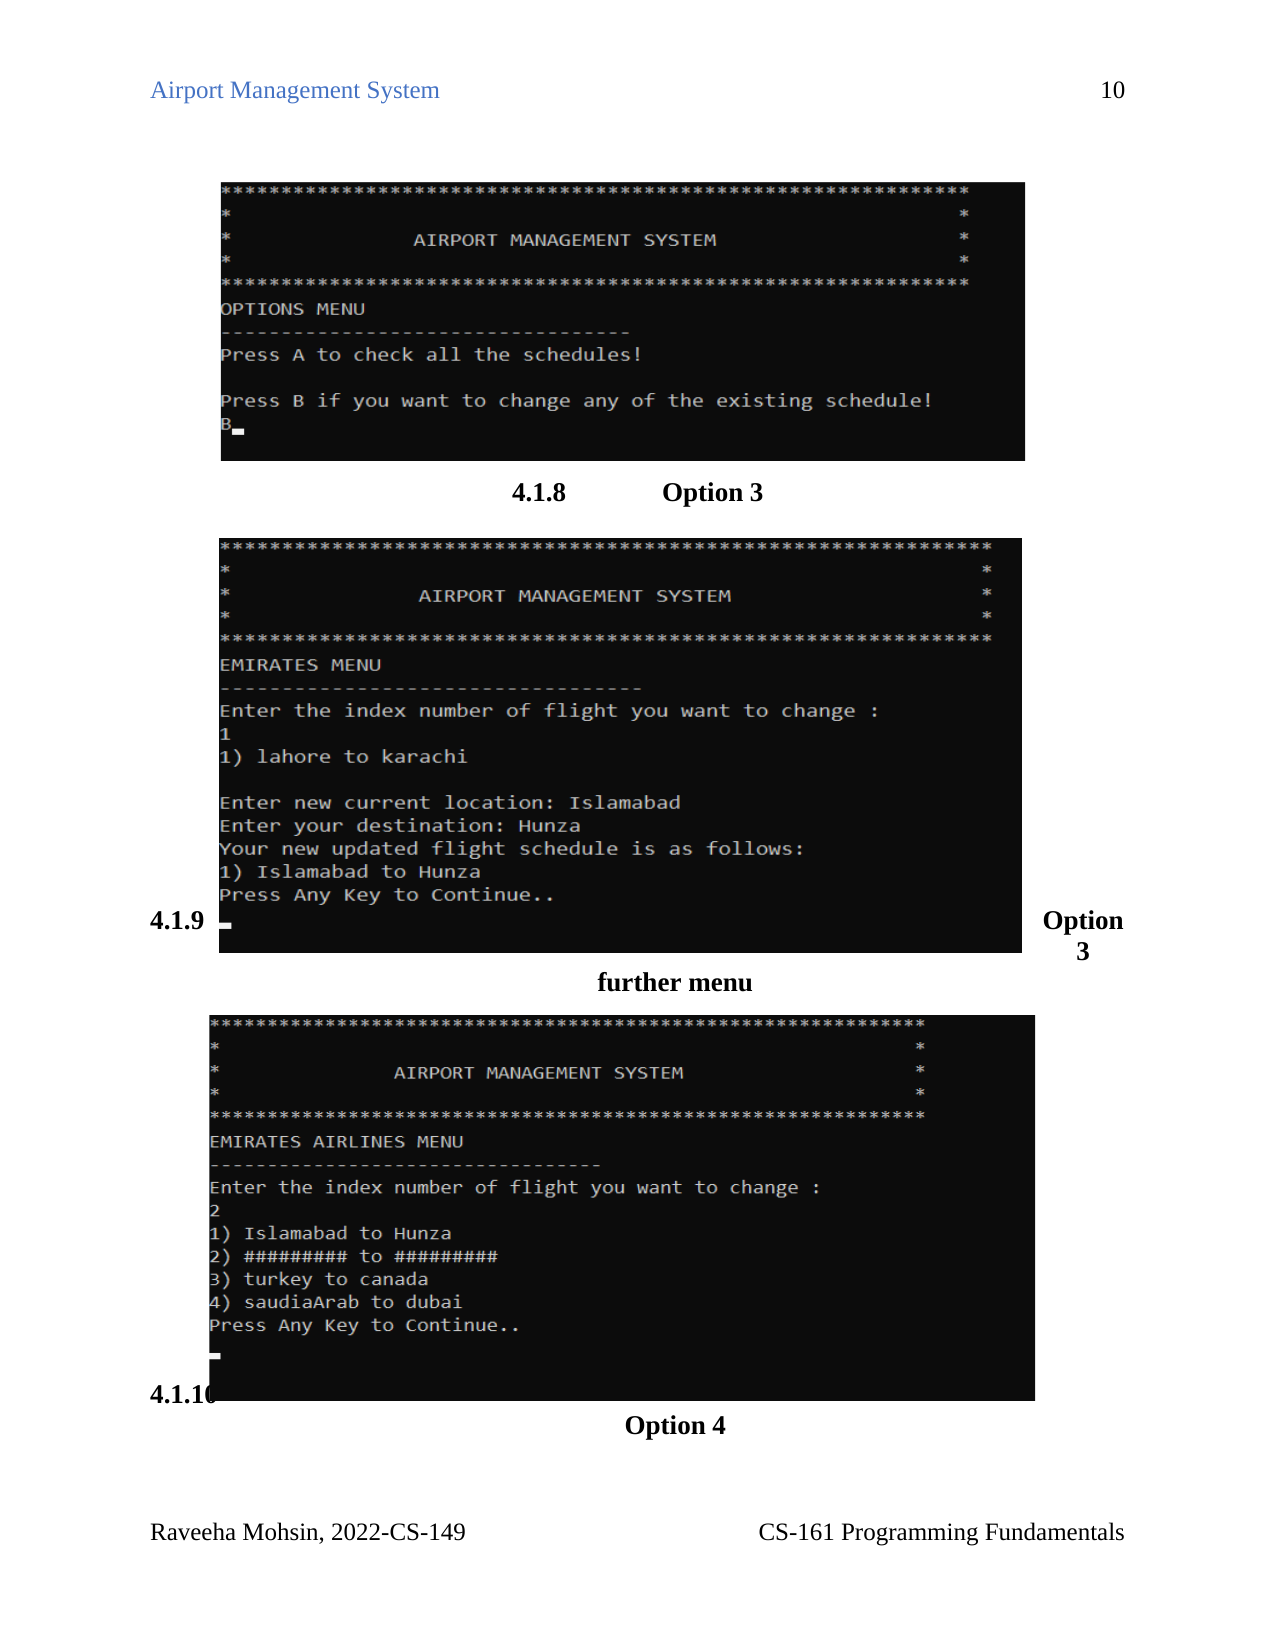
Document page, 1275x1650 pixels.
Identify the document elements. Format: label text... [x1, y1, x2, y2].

picture [220, 178, 1026, 461]
picture [219, 538, 1022, 953]
subtitle Option 4 [150, 1378, 1125, 1440]
subtitle Option 3 [150, 476, 1125, 507]
subtitle Option 3 further menu [150, 904, 1125, 997]
picture [209, 1015, 1035, 1401]
